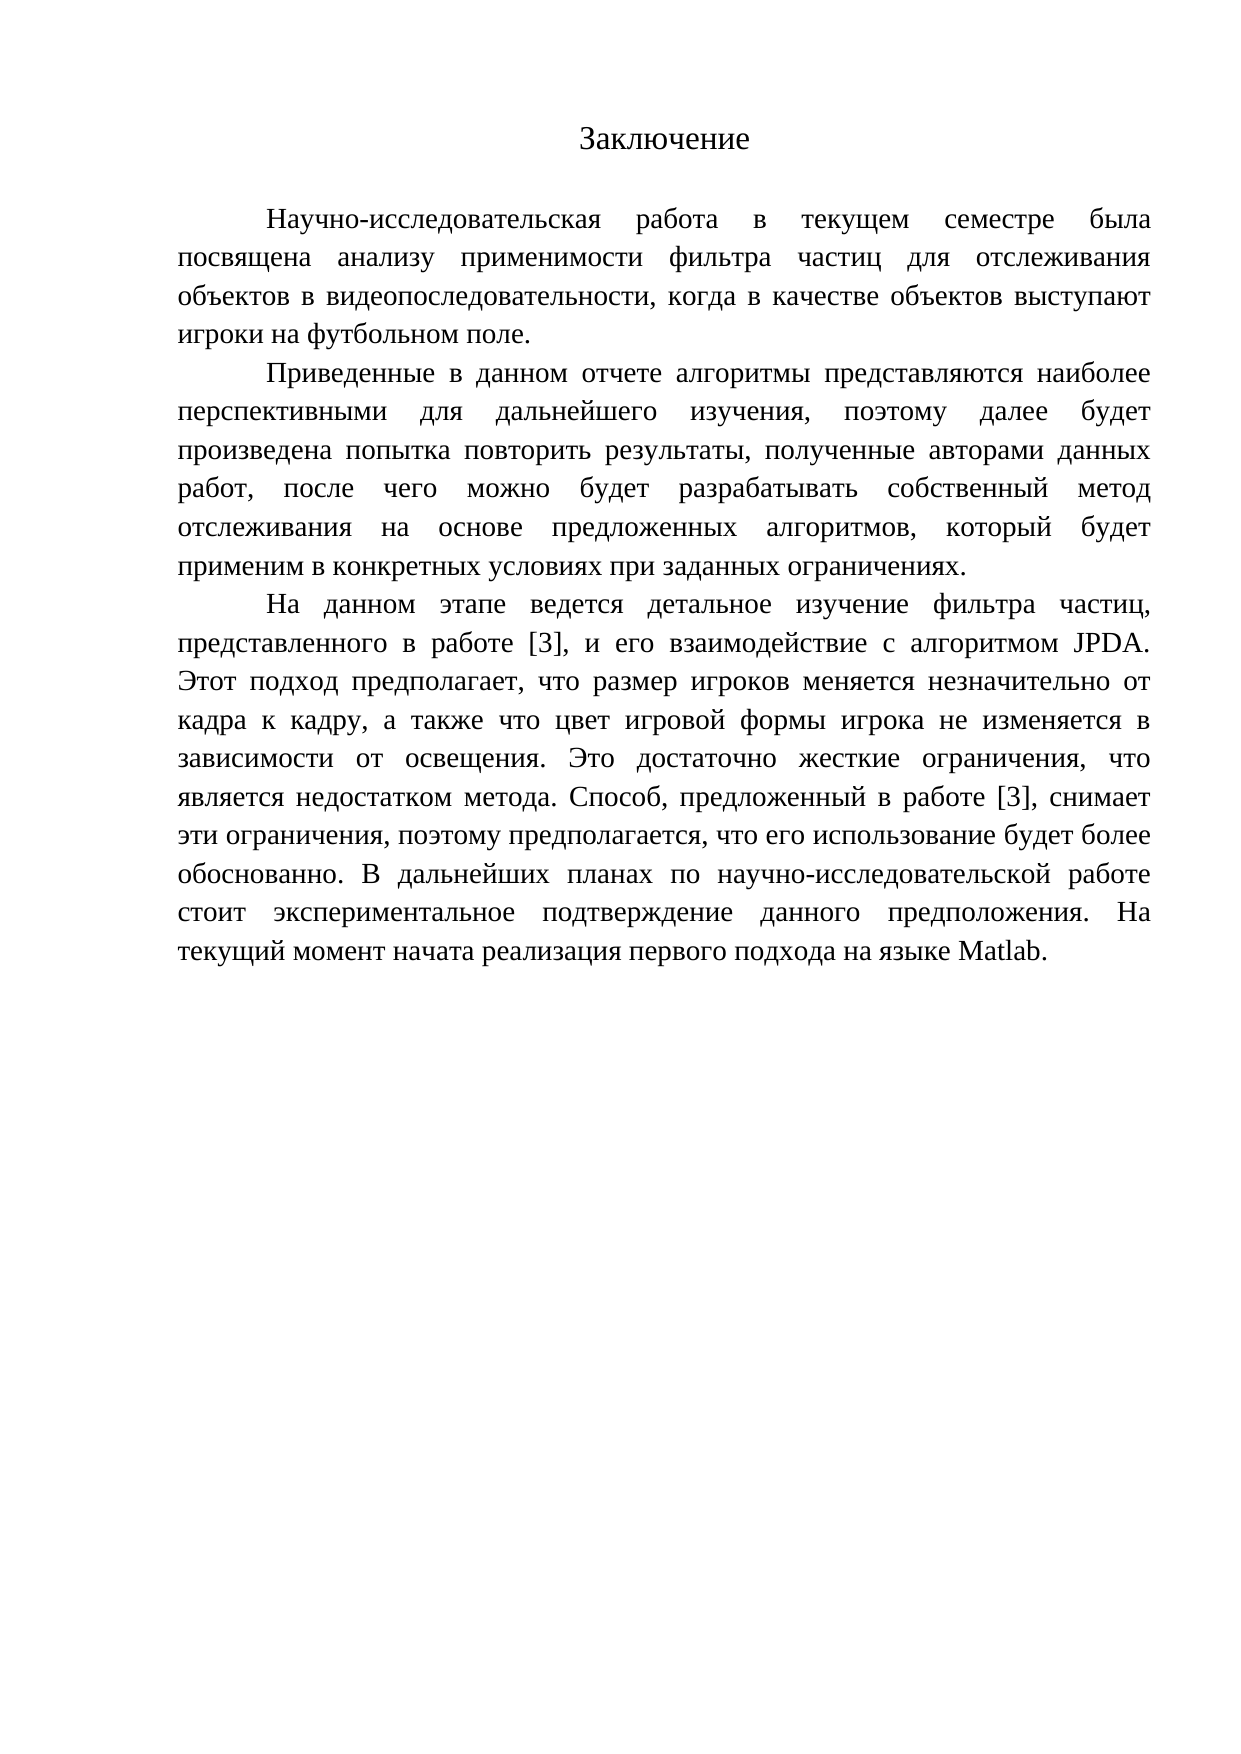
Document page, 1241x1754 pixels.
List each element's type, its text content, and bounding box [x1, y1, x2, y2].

list Приведенные в данном отчете алгоритмы представляются наиболее перспективными для дальнейшего изучения, поэтому далее будет произведена попытка повторить результаты, полученные авторами данных работ, после чего можно будет разрабатывать собственный метод отслеживания на основе предложенных алгоритмов, который будет применим в конкретных условиях при заданных ограничениях. [177, 355, 1152, 581]
list Научно-исследовательская работа в текущем семестре была посвящена анализу применимости фильтра частиц для отслеживания объектов в видеопоследовательности, когда в качестве объектов выступают игроки на футбольном поле. [177, 201, 1152, 350]
list Заключение [177, 118, 1152, 156]
list На данном этапе ведется детальное изучение фильтра частиц, представленного в работе [3], и его взаимодействие с алгоритмом JPDA. Этот подход предполагает, что размер игроков меняется незначительно от кадра к кадру, а также что цвет игровой формы игрока не изменяется в зависимости от освещения. Это достаточно жесткие ограничения, что является недостатком метода. Способ, предложенный в работе [3], снимает эти ограничения, поэтому предполагается, что его использование будет более обоснованно. В дальнейших планах по научно-исследовательской работе стоит экспериментальное подтверждение данного предположения. На текущий момент начата реализация первого подхода на языке Matlab. [177, 586, 1152, 967]
